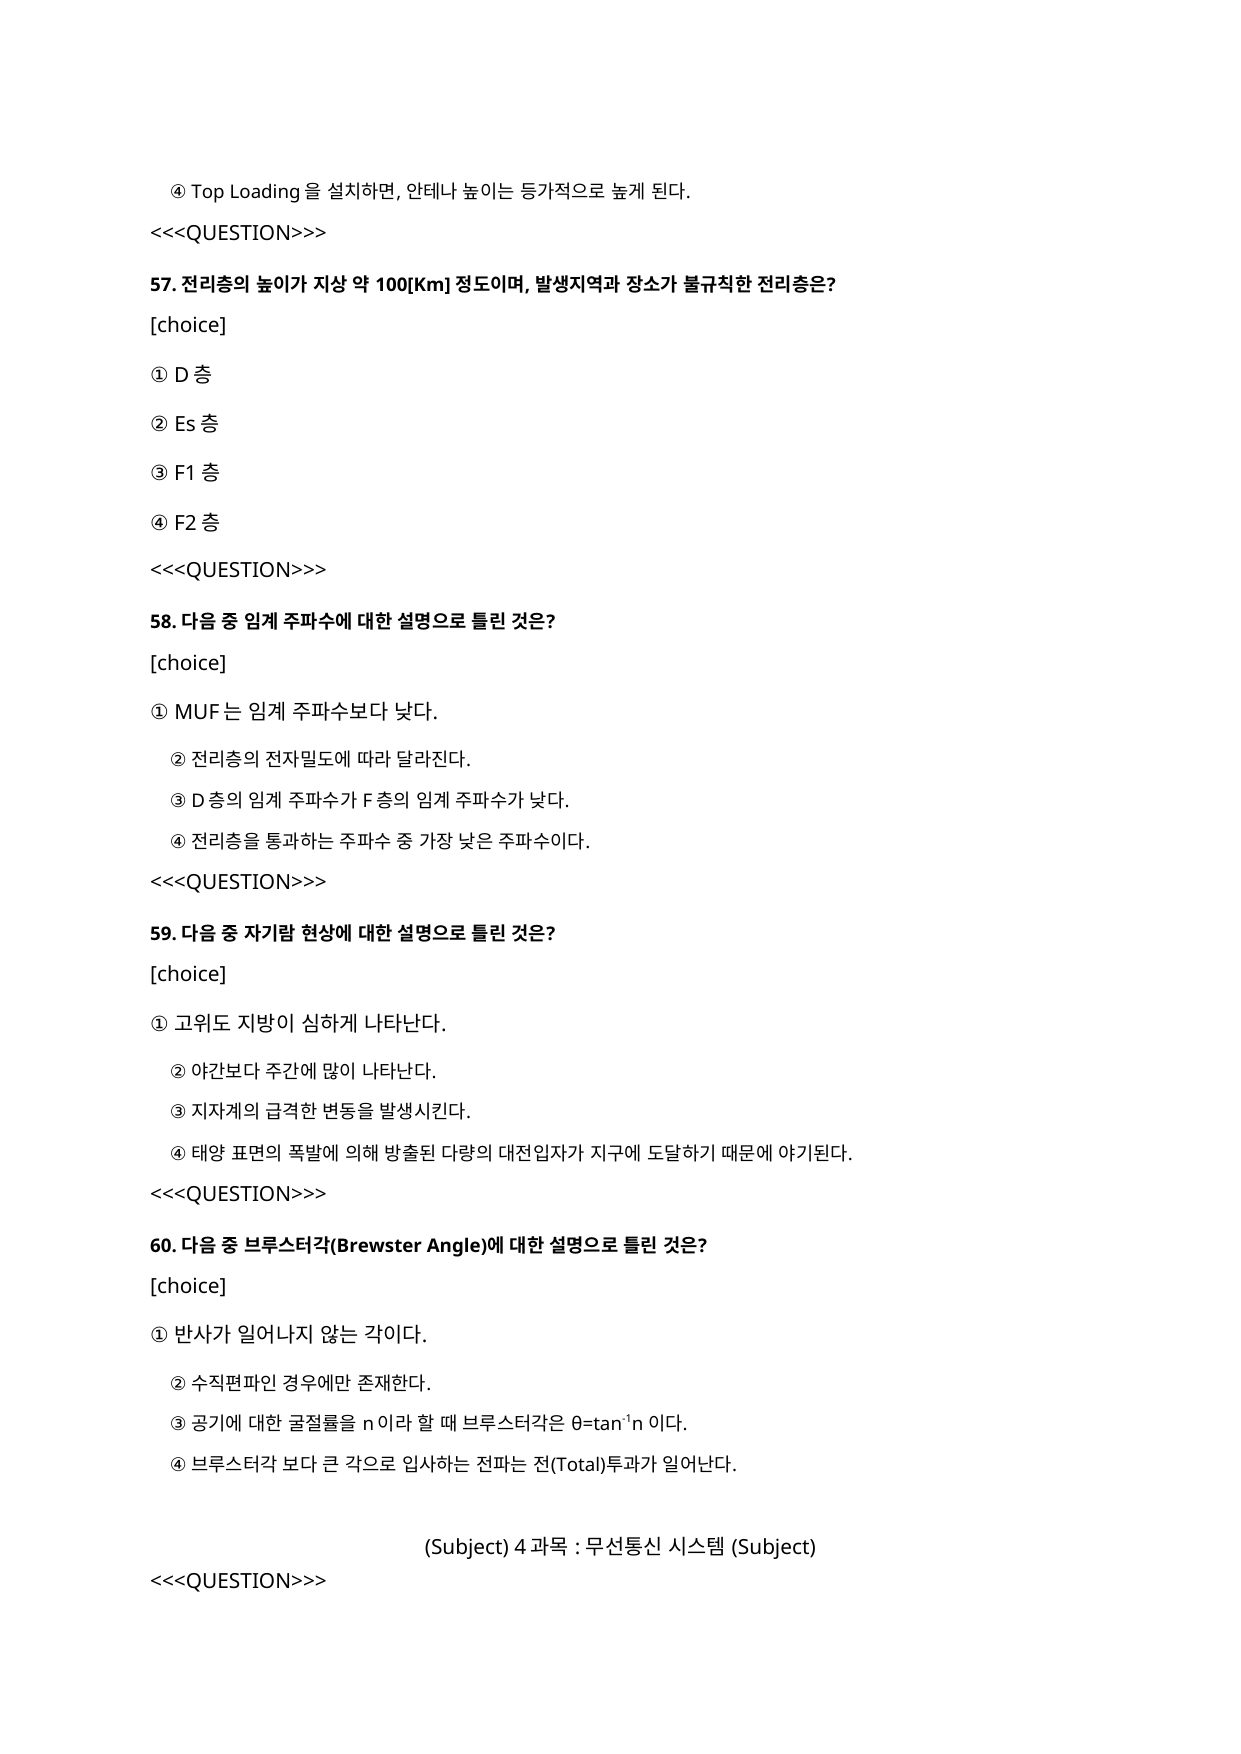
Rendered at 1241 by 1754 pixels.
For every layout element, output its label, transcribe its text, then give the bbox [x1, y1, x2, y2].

text 58. 다음 중 임계 주파수에 대한 설명으로 틀린 것은? [150, 607, 1090, 634]
text ③ 공기에 대한 굴절률을 n이라 할 때 브루스터각은 θ=tan-1n 이다. [150, 1409, 1090, 1436]
text <<<QUESTION>>> [150, 1566, 1090, 1595]
text 57. 전리층의 높이가 지상 약 100[Km] 정도이며, 발생지역과 장소가 불규칙한 전리층은? [150, 269, 1090, 297]
text ④ 태양 표면의 폭발에 의해 방출된 다량의 대전입자가 지구에 도달하기 때문에 야기된다. [150, 1138, 1090, 1165]
text ② 수직편파인 경우에만 존재한다. [150, 1368, 1090, 1395]
text <<<QUESTION>>> [150, 218, 1090, 247]
text ③ D층의 임계 주파수가 F층의 임계 주파수가 낮다. [150, 785, 1090, 812]
text 60. 다음 중 브루스터각(Brewster Angle)에 대한 설명으로 틀린 것은? [150, 1231, 1090, 1258]
text ① 고위도 지방이 심하게 나타난다. [150, 1007, 1090, 1037]
text <<<QUESTION>>> [150, 555, 1090, 584]
text <<<QUESTION>>> [150, 1179, 1090, 1207]
text ② 전리층의 전자밀도에 따라 달라진다. [150, 744, 1090, 772]
text <<<QUESTION>>> [150, 867, 1090, 896]
text [choice] [150, 1271, 1090, 1300]
text ④ 브루스터각 보다 큰 각으로 입사하는 전파는 전(Total)투과가 일어난다. [150, 1450, 1090, 1477]
text [choice] [150, 311, 1090, 339]
text ① 반사가 일어나지 않는 각이다. [150, 1319, 1090, 1349]
text ① MUF는 임계 주파수보다 낮다. [150, 695, 1090, 725]
text ② 야간보다 주간에 많이 나타난다. [150, 1056, 1090, 1083]
text ④ Top Loading을 설치하면, 안테나 높이는 등가적으로 높게 된다. [150, 177, 1090, 204]
text ④ F2층 [150, 506, 1090, 536]
text [choice] [150, 959, 1090, 988]
text (Subject) 4과목 : 무선통신 시스템 (Subject) [150, 1530, 1090, 1560]
text ④ 전리층을 통과하는 주파수 중 가장 낮은 주파수이다. [150, 826, 1090, 853]
text ③ F1층 [150, 457, 1090, 487]
text ① D층 [150, 358, 1090, 388]
text ③ 지자계의 급격한 변동을 발생시킨다. [150, 1097, 1090, 1124]
text ② Es층 [150, 407, 1090, 437]
text 59. 다음 중 자기람 현상에 대한 설명으로 틀린 것은? [150, 919, 1090, 946]
text [choice] [150, 648, 1090, 676]
